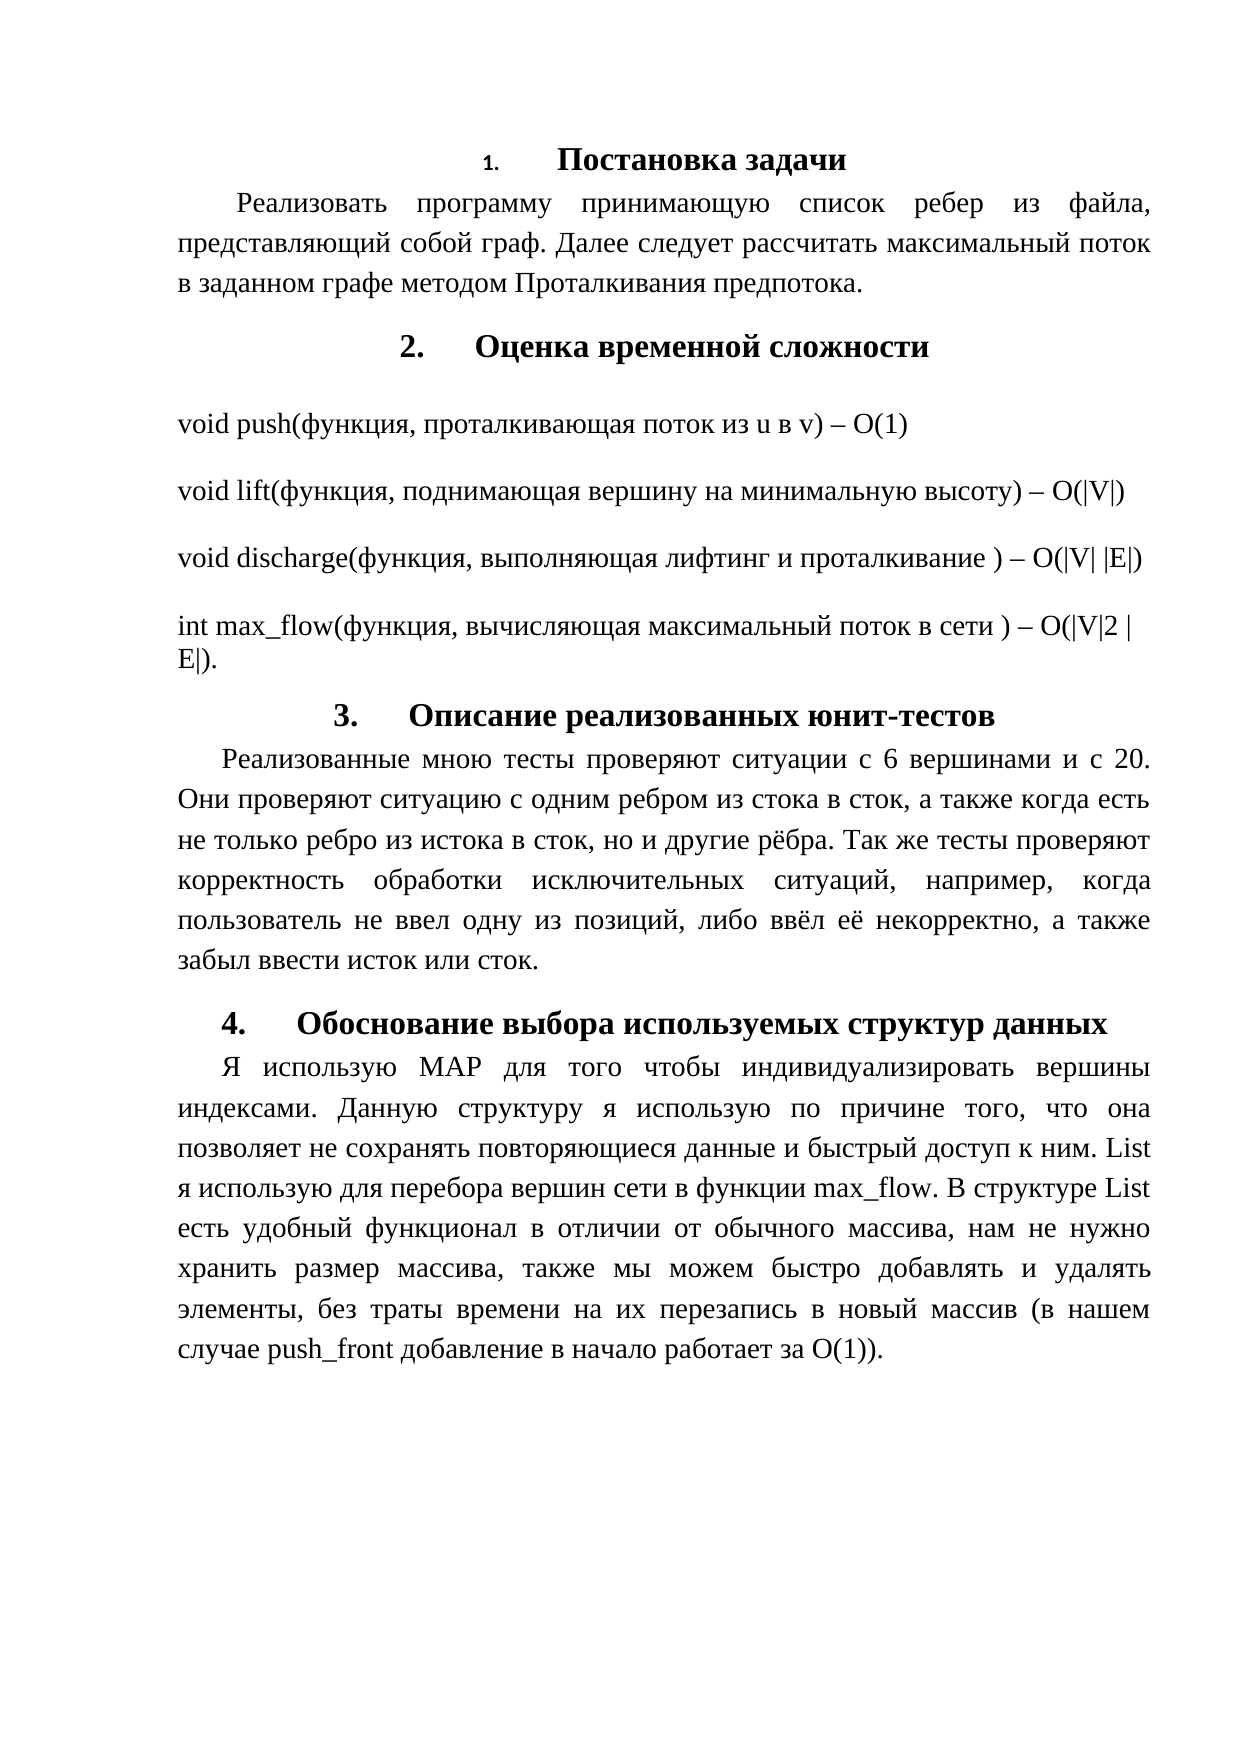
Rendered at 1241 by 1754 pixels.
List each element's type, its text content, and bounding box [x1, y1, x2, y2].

subtitle Оценка временной сложности [177, 326, 1152, 365]
text void lift(функция, поднимающая вершину на минимальную высоту) – O(|V|) [177, 473, 1152, 507]
text Я использую МАР для того чтобы индивидуализировать вершины индексами. Данную структуру я использую по причине того, что она позволяет не сохранять повторяющиеся данные и быстрый доступ к ним. List я использую для перебора вершин сети в функции max_flow. В структуре List есть удобный функционал в отличии от обычного массива, нам не нужно хранить размер массива, также мы можем быстро добавлять и удалять элементы, без траты времени на их перезапись в новый массив (в нашем случае push_front добавление в начало работает за O(1)). [177, 1049, 1152, 1364]
text void push(функция, проталкивающая поток из u в v) – O(1) [177, 406, 1152, 440]
text Реализовать программу принимающую список ребер из файла, представляющий собой граф. Далее следует рассчитать максимальный поток в заданном графе методом Проталкивания предпотока. [177, 185, 1152, 299]
subtitle Описание реализованных юнит-тестов [177, 696, 1152, 734]
subtitle Обоснование выбора используемых структур данных [177, 1003, 1152, 1042]
text void discharge(функция, выполняющая лифтинг и проталкивание ) – O(|V| |E|) [177, 541, 1152, 574]
text int max_flow(функция, вычисляющая максимальный поток в сети ) – O(|V|2 |E|). [177, 608, 1152, 675]
subtitle Постановка задачи [177, 139, 1152, 177]
text Реализованные мною тесты проверяют ситуации c 6 вершинами и с 20. Они проверяют ситуацию с одним ребром из стока в сток, а также когда есть не только ребро из истока в сток, но и другие рёбра. Так же тесты проверяют корректность обработки исключительных ситуаций, например, когда пользователь не ввел одну из позиций, либо ввёл её некорректно, а также забыл ввести исток или сток. [177, 741, 1152, 976]
